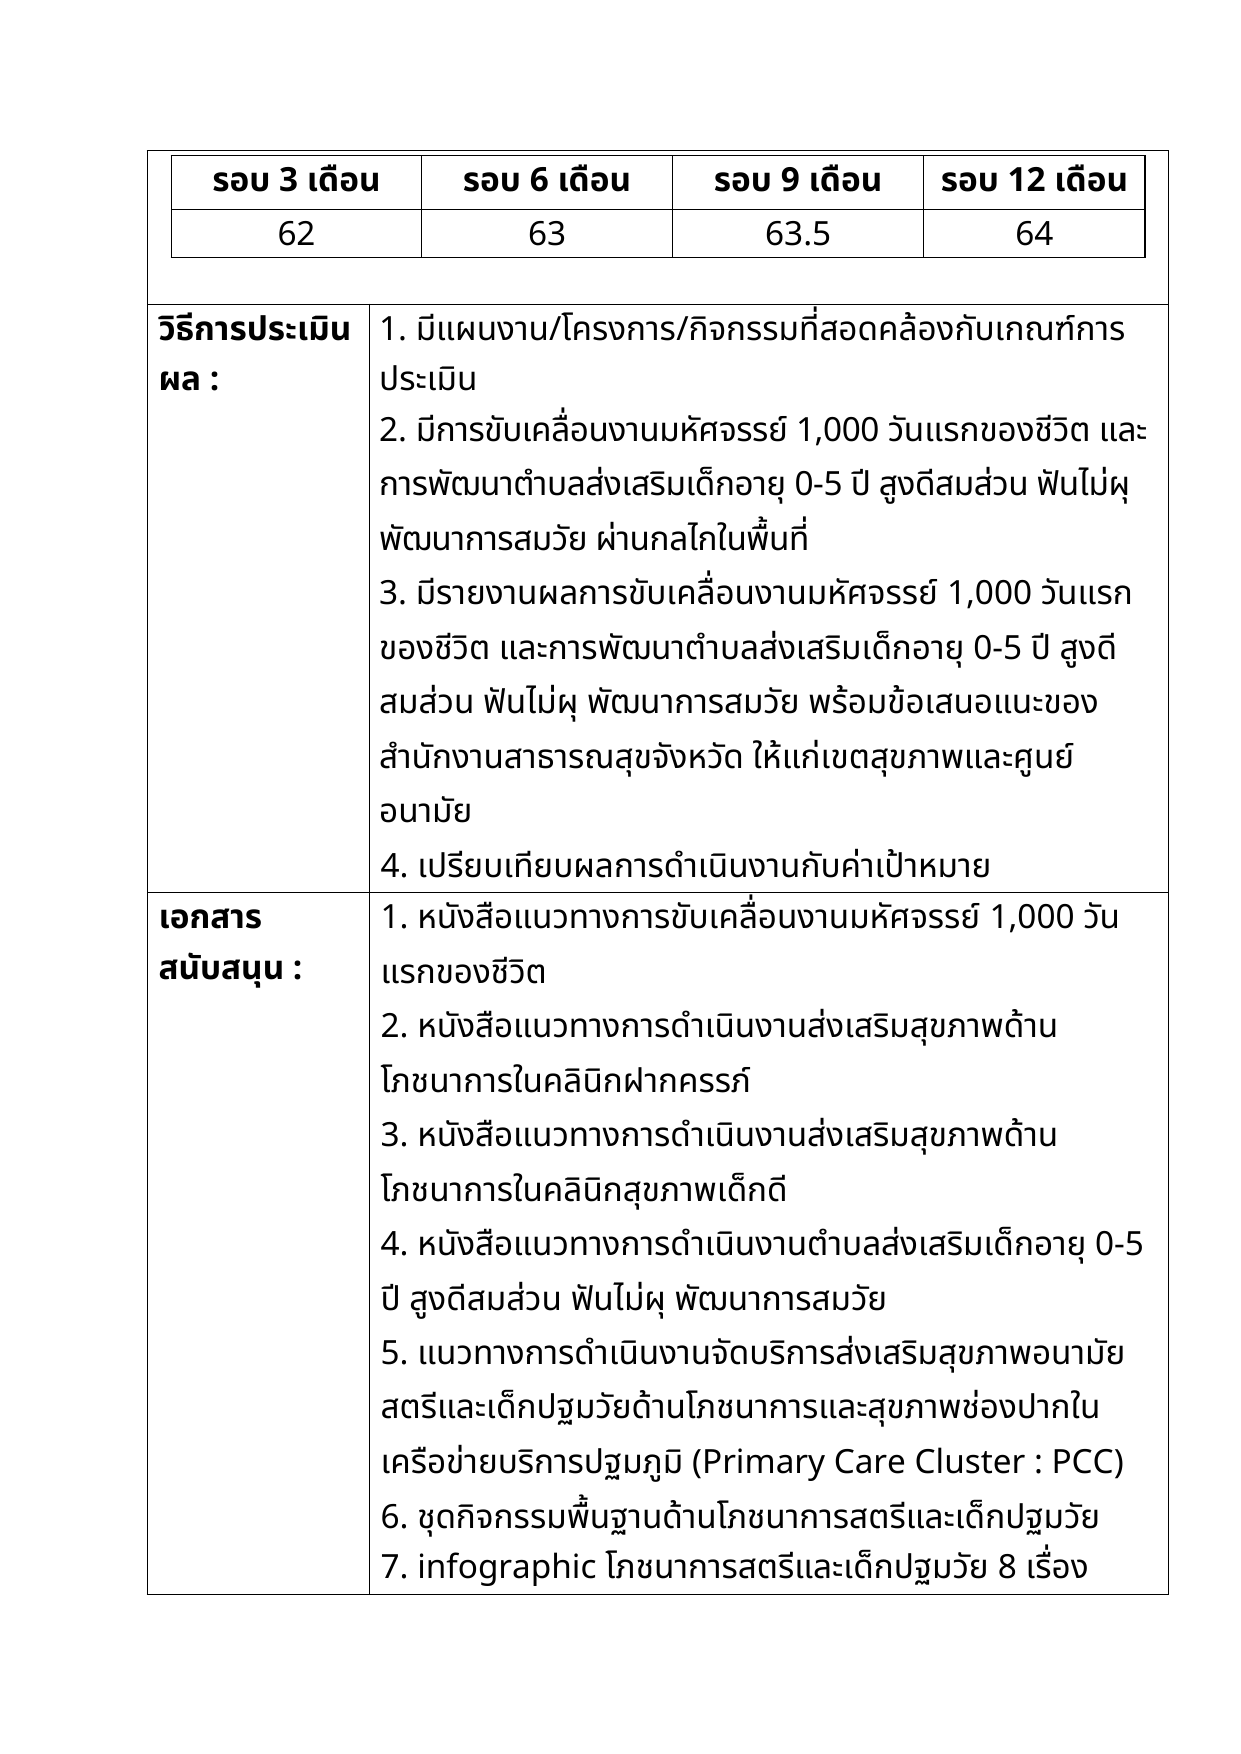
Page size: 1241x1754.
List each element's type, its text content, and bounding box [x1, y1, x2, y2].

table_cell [370, 893, 1168, 1594]
table_cell วิธีการประเมินผล : [148, 305, 369, 892]
table_cell 1. มีแผนงาน/โครงการ/กิจกรรมที่สอดคล้องกับเกณฑ์การประเมิน 2. มีการขับเคลื่อนงานมหัศจรรย์ 1,000 วันแรกของชีวิต และการพัฒนาตำบลส่งเสริมเด็กอายุ 0-5 ปี สูงดีสมส่วน ฟันไม่ผุ พัฒนาการสมวัย ผ่านกลไกในพื้นที่ 3. มีรายงานผลการขับเคลื่อนงานมหัศจรรย์ 1,000 วันแรกของชีวิต และการพัฒนาตำบลส่งเสริมเด็กอายุ 0-5 ปี สูงดีสมส่วน ฟันไม่ผุ พัฒนาการสมวัย พร้อมข้อเสนอแนะของสำนักงานสาธารณสุขจังหวัด ให้แก่เขตสุขภาพและศูนย์อนามัย 4. เปรียบเทียบผลการดำเนินงานกับค่าเป้าหมาย [370, 305, 1168, 892]
table_cell เอกสารสนับสนุน : [148, 893, 369, 1594]
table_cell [148, 151, 1168, 303]
